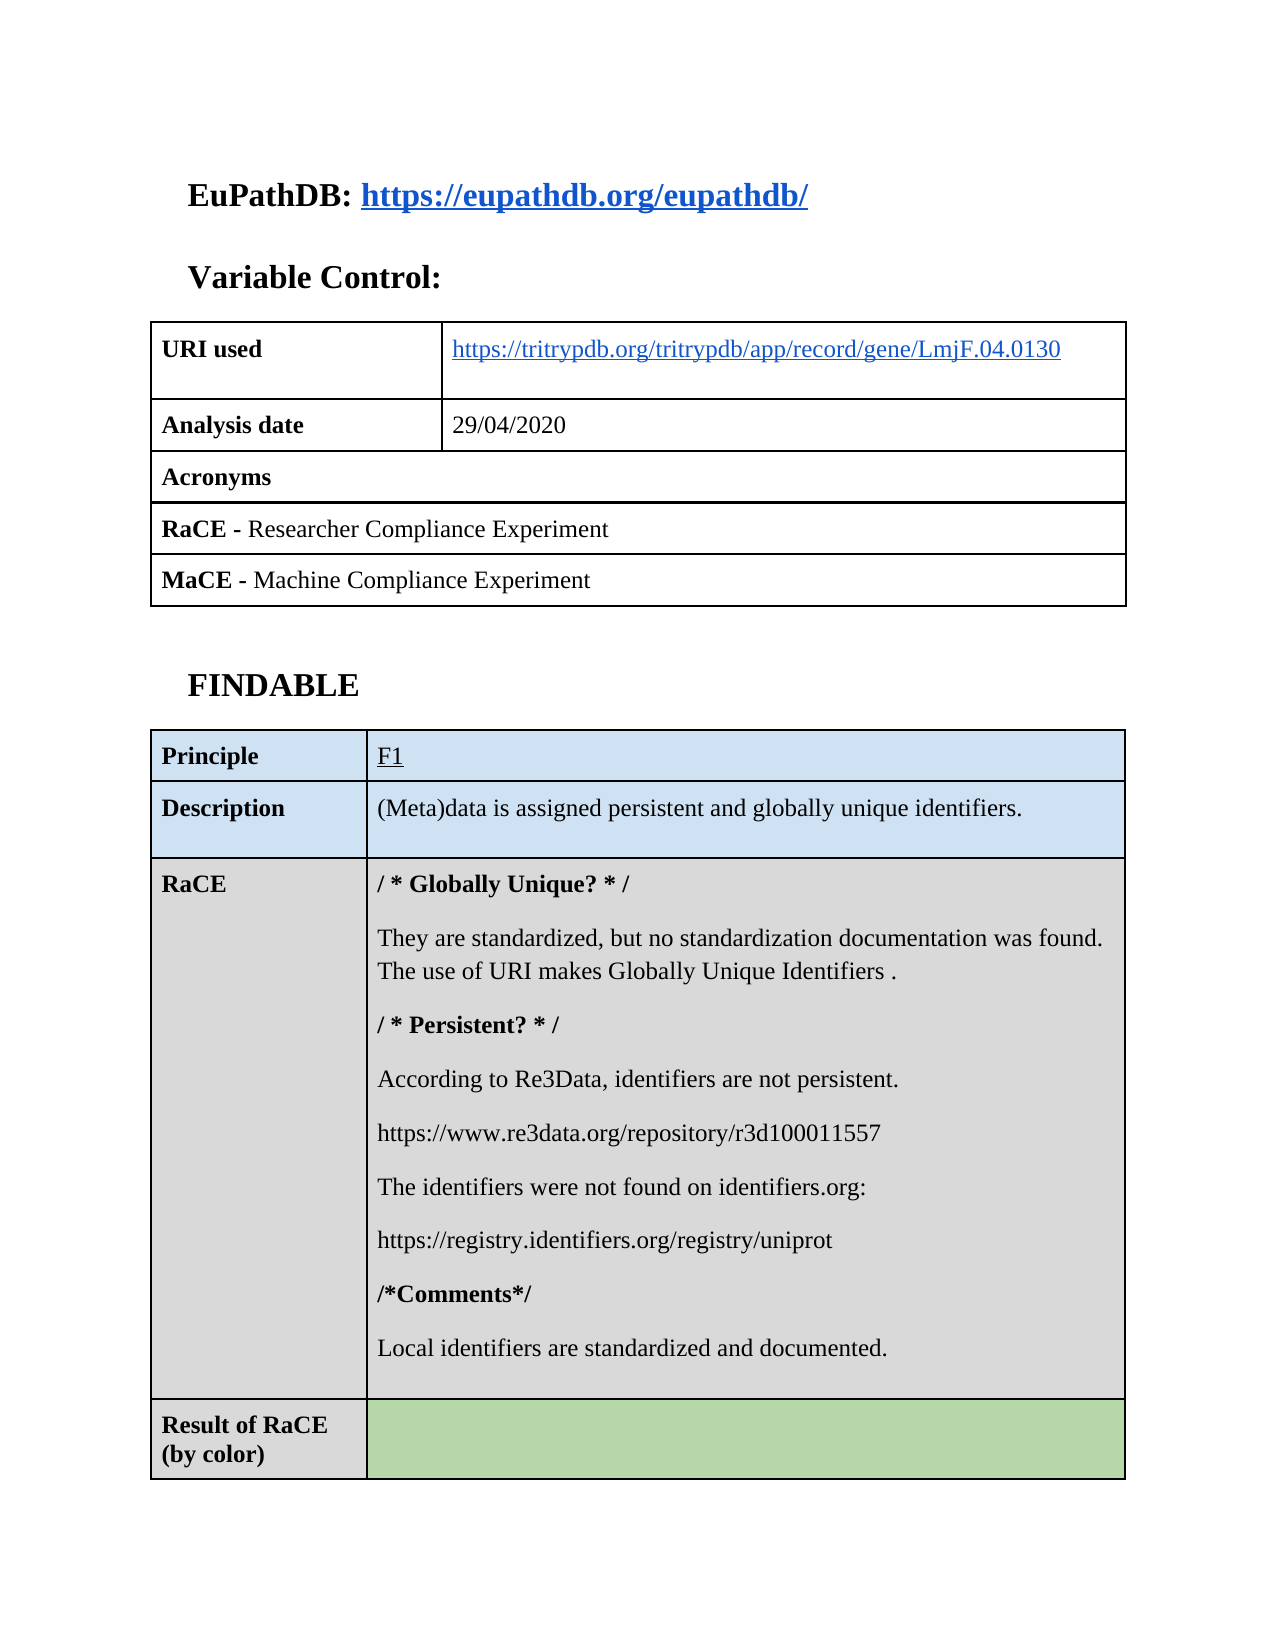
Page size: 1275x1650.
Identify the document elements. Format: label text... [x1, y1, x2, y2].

table_header https://tritrypdb.org/tritrypdb/app/record/gene/LmjF.04.0130 [443, 323, 1125, 398]
table_cell MaCE - Machine Compliance Experiment [152, 555, 1125, 605]
table_cell / * Globally Unique? * / They are standardized, but no standardization documentation was found. The use of URI makes Globally Unique Identifiers . / * Persistent? * / According to Re3Data, identifiers are not persistent. https://www.re3data.org/repository/r3d100011557 The identifiers were not found on identifiers.org: https://registry.identifiers.org/registry/uniprot /*Comments*/ Local identifiers are standardized and documented. [368, 859, 1124, 1398]
table_cell Analysis date [152, 400, 441, 450]
title EuPathDB: https://eupathdb.org/eupathdb/ [187, 175, 1125, 213]
table_cell Acronyms [152, 452, 1125, 501]
table_header URI used [152, 323, 441, 398]
table_cell Description [152, 782, 366, 857]
table_cell RaCE - Researcher Compliance Experiment [152, 504, 1125, 553]
table_header Principle [152, 731, 366, 780]
table_cell [368, 1400, 1124, 1478]
table_cell (Meta)data is assigned persistent and globally unique identifiers. [368, 782, 1124, 857]
table_cell Result of RaCE (by color) [152, 1400, 366, 1478]
table_cell 29/04/2020 [443, 400, 1125, 450]
title Variable Control: [187, 257, 1125, 296]
table_cell RaCE [152, 859, 366, 1398]
title FINDABLE [187, 665, 1125, 703]
table_header F1 [368, 731, 1124, 780]
